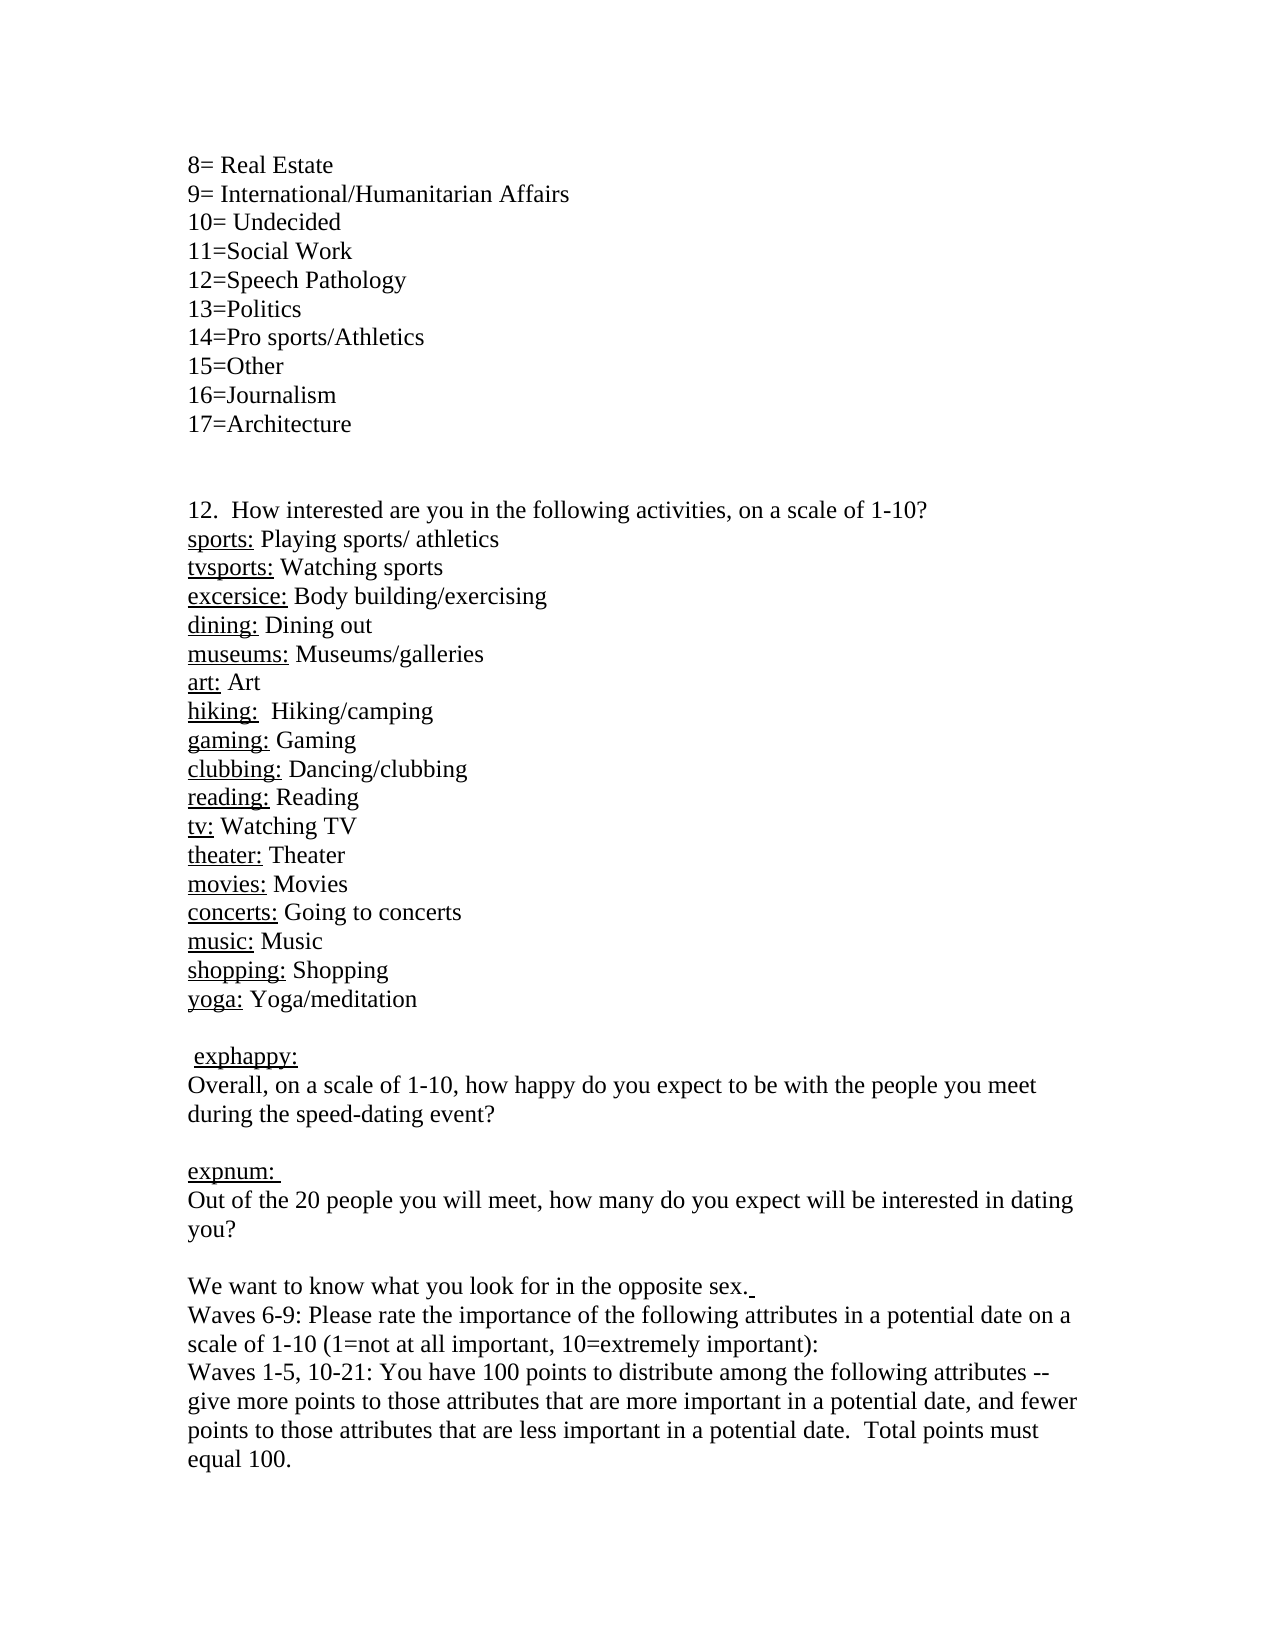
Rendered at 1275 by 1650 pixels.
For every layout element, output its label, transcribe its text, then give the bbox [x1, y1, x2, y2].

text hiking: Hiking/camping [187, 696, 1087, 725]
text 13=Politics [187, 294, 1087, 322]
text Overall, on a scale of 1-10, how happy do you expect to be with the people you meet [187, 1070, 1087, 1099]
text shopping: Shopping [187, 955, 1087, 984]
text yoga: Yoga/meditation [187, 984, 1087, 1012]
text tv: Watching TV [187, 811, 1087, 840]
text 15=Other [187, 351, 1087, 380]
text art: Art [187, 667, 1087, 696]
text 12=Speech Pathology [187, 265, 1087, 294]
text 12. How interested are you in the following activities, on a scale of 1-10? [187, 495, 1087, 524]
text gaming: Gaming [187, 725, 1087, 754]
text museums: Museums/galleries [187, 639, 1087, 667]
text We want to know what you look for in the opposite sex. [187, 1271, 1087, 1300]
text Waves 6-9: Please rate the importance of the following attributes in a potential date on a scale of 1-10 (1=not at all important, 10=extremely important): [187, 1300, 1087, 1357]
text clubbing: Dancing/clubbing [187, 754, 1087, 782]
text exphappy: [187, 1041, 1087, 1070]
text dining: Dining out [187, 610, 1087, 639]
text excersice: Body building/exercising [187, 581, 1087, 610]
text theater: Theater [187, 840, 1087, 869]
text Out of the 20 people you will meet, how many do you expect will be interested in dating you? [187, 1185, 1087, 1242]
text 9= International/Humanitarian Affairs [187, 179, 1087, 207]
text 8= Real Estate [187, 150, 1087, 179]
text 10= Undecided [187, 207, 1087, 236]
text sports: Playing sports/ athletics [187, 524, 1087, 552]
text reading: [187, 782, 1087, 811]
text 17=Architecture [187, 409, 1087, 437]
text tvsports: Watching sports [187, 552, 1087, 581]
text concerts: Going to concerts [187, 897, 1087, 926]
text music: Music [187, 926, 1087, 955]
text 11=Social Work [187, 236, 1087, 265]
text during the speed-dating event? [187, 1099, 1087, 1127]
text 16=Journalism [187, 380, 1087, 409]
text Waves 1-5, 10-21: You have 100 points to distribute among the following attributes -- give more points to those attributes that are more important in a potential date, and fewer points to those attributes that are less important in a potential date. Total points must equal 100. [187, 1357, 1087, 1472]
text 14=Pro sports/Athletics [187, 322, 1087, 351]
text movies: Movies [187, 869, 1087, 897]
text expnum: [187, 1156, 1087, 1185]
